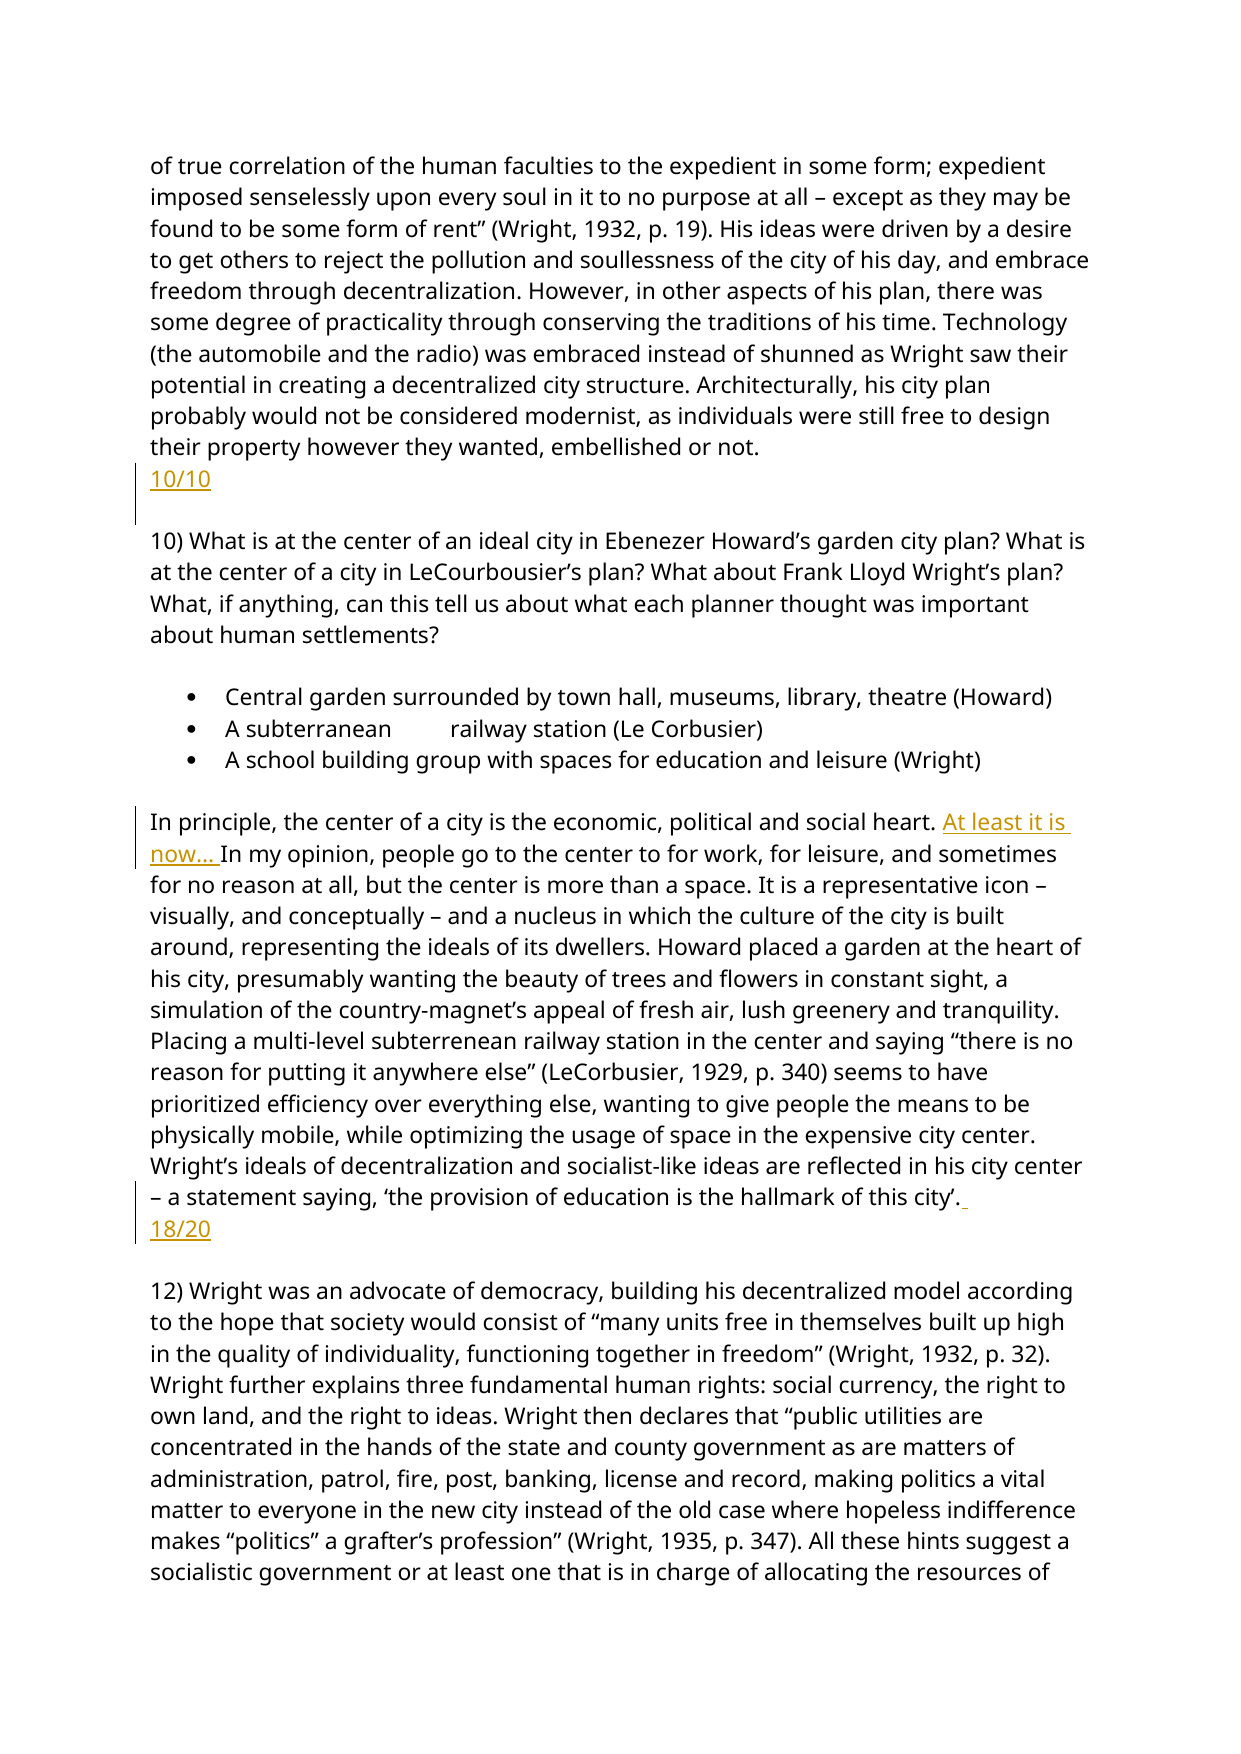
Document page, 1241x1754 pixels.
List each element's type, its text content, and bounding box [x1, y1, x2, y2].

list A school building group with spaces for education and leisure (Wright) [187, 744, 1090, 775]
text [150, 150, 1090, 462]
list Central garden surrounded by town hall, museums, library, theatre (Howard) [187, 681, 1090, 712]
list A subterranean railway station (Le Corbusier) [187, 712, 1090, 744]
text In principle, the center of a city is the economic, political and social heart. In my opinion, people go to the center to for work, for leisure, and sometimes for no reason at all, but the center is more than a space. It is a representative icon – visually, and conceptually – and a nucleus in which the culture of the city is built around, representing the ideals of its dwellers. Howard placed a garden at the heart of his city, presumably wanting the beauty of trees and flowers in constant sight, a simulation of the country-magnet’s appeal of fresh air, lush greenery and tranquility. Placing a multi-level subterrenean railway station in the center and saying “there is no reason for putting it anywhere else” (LeCorbusier, 1929, p. 340) seems to have prioritized efficiency over everything else, wanting to give people the means to be physically mobile, while optimizing the usage of space in the expensive city center. Wright’s ideals of decentralization and socialist-like ideas are reflected in his city center – a statement saying, ‘the provision of education is the hallmark of this city’. [150, 806, 1090, 1212]
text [150, 1275, 1090, 1587]
text 10) What is at the center of an ideal city in Ebenezer Howard’s garden city plan? What is at the center of a city in LeCourbousier’s plan? What about Frank Lloyd Wright’s plan? What, if anything, can this tell us about what each planner thought was important about human settlements? [150, 525, 1090, 650]
